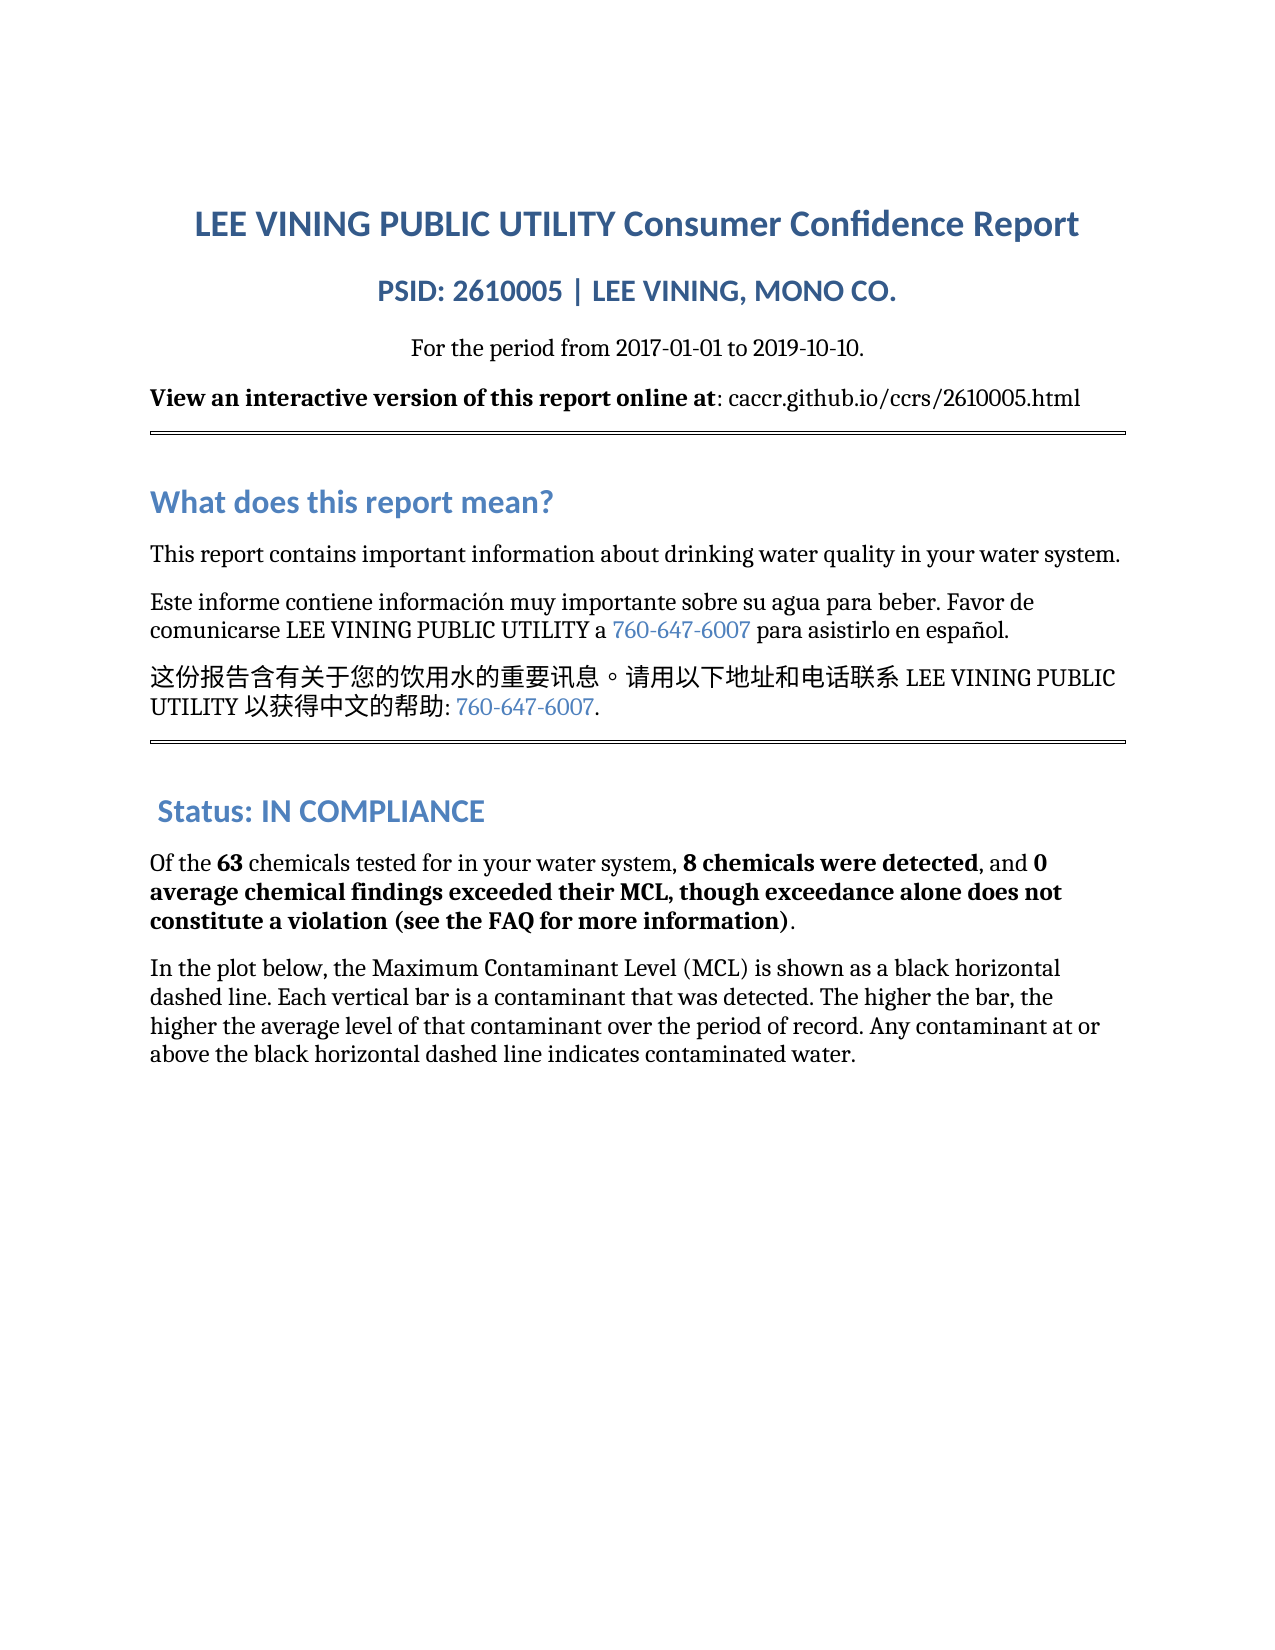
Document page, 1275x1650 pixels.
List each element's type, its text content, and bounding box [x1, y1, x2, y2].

text 这份报告含有关于您的饮用水的重要讯息。请用以下地址和电话联系 LEE VINING PUBLIC UTILITY 以获得中文的帮助: 760-647-6007. [150, 664, 1125, 721]
text In the plot below, the Maximum Contaminant Level (MCL) is shown as a black horizontal dashed line. Each vertical bar is a contaminant that was detected. The higher the bar, the higher the average level of that contaminant over the period of record. Any contaminant at or above the black horizontal dashed line indicates contaminated water. [150, 954, 1125, 1069]
subtitle What does this report mean? [150, 481, 1125, 521]
subtitle Status: IN COMPLIANCE [150, 790, 1125, 830]
text Este informe contiene información muy importante sobre su agua para beber. Favor de comunicarse LEE VINING PUBLIC UTILITY a 760-647-6007 para asistirlo en español. [150, 588, 1125, 645]
title LEE VINING PUBLIC UTILITY Consumer Confidence Report [150, 200, 1125, 246]
text For the period from 2017-01-01 to 2019-10-10. [150, 334, 1125, 363]
text Of the 63 chemicals tested for in your water system, 8 chemicals were detected, and 0 average chemical findings exceeded their MCL, though exceedance alone does not constitute a violation (see the FAQ for more information). [150, 849, 1125, 935]
text View an interactive version of this report online at: caccr.github.io/ccrs/2610005.html [150, 383, 1125, 412]
text This report contains important information about drinking water quality in your water system. [150, 540, 1125, 569]
subtitle PSID: 2610005 | LEE VINING, MONO CO. [150, 271, 1125, 309]
